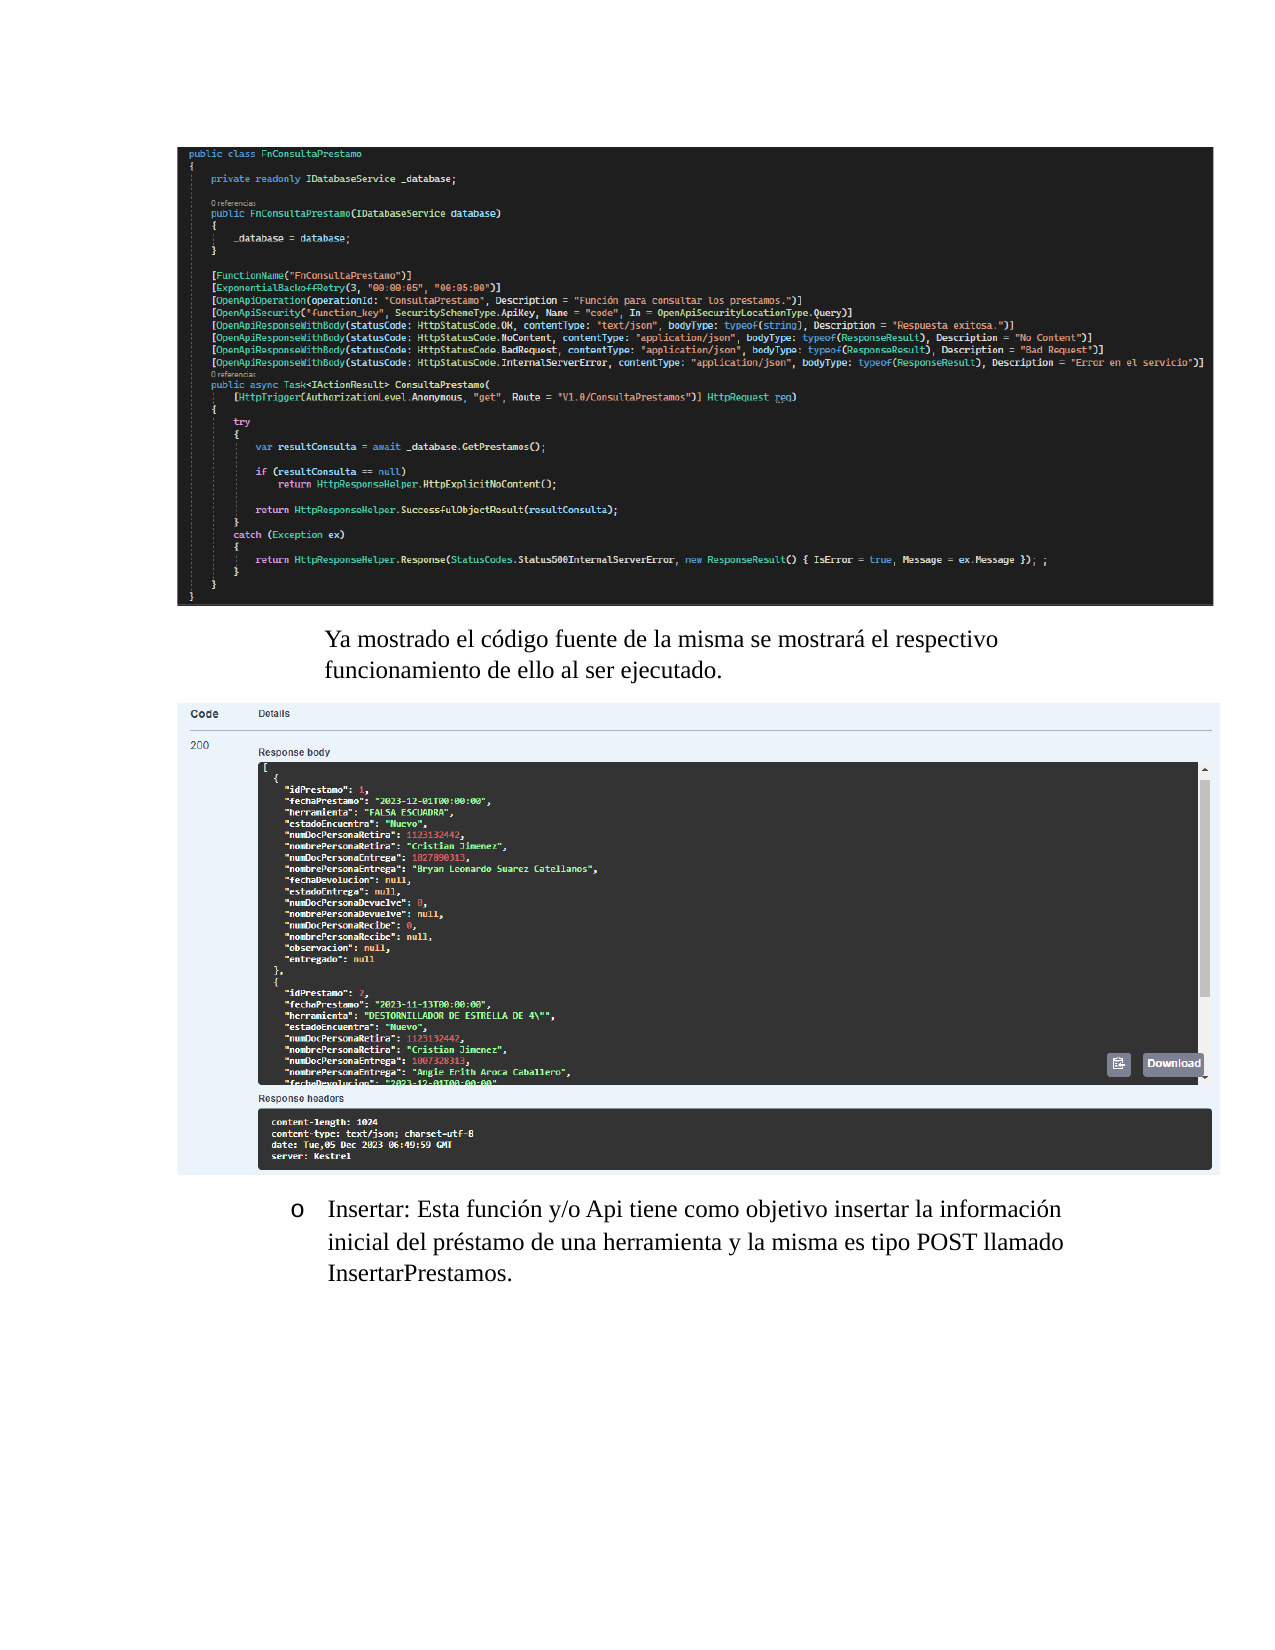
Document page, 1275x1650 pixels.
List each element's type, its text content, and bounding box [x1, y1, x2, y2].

text Ya mostrado el código fuente de la misma se mostrará el respectivo funcionamiento de ello al ser ejecutado. [324, 624, 1098, 684]
picture [177, 147, 1214, 606]
list Insertar: Esta función y/o Api tiene como objetivo insertar la información inicial del préstamo de una herramienta y la misma es tipo POST llamado InsertarPrestamos. [290, 1194, 1098, 1287]
picture [177, 703, 1220, 1175]
